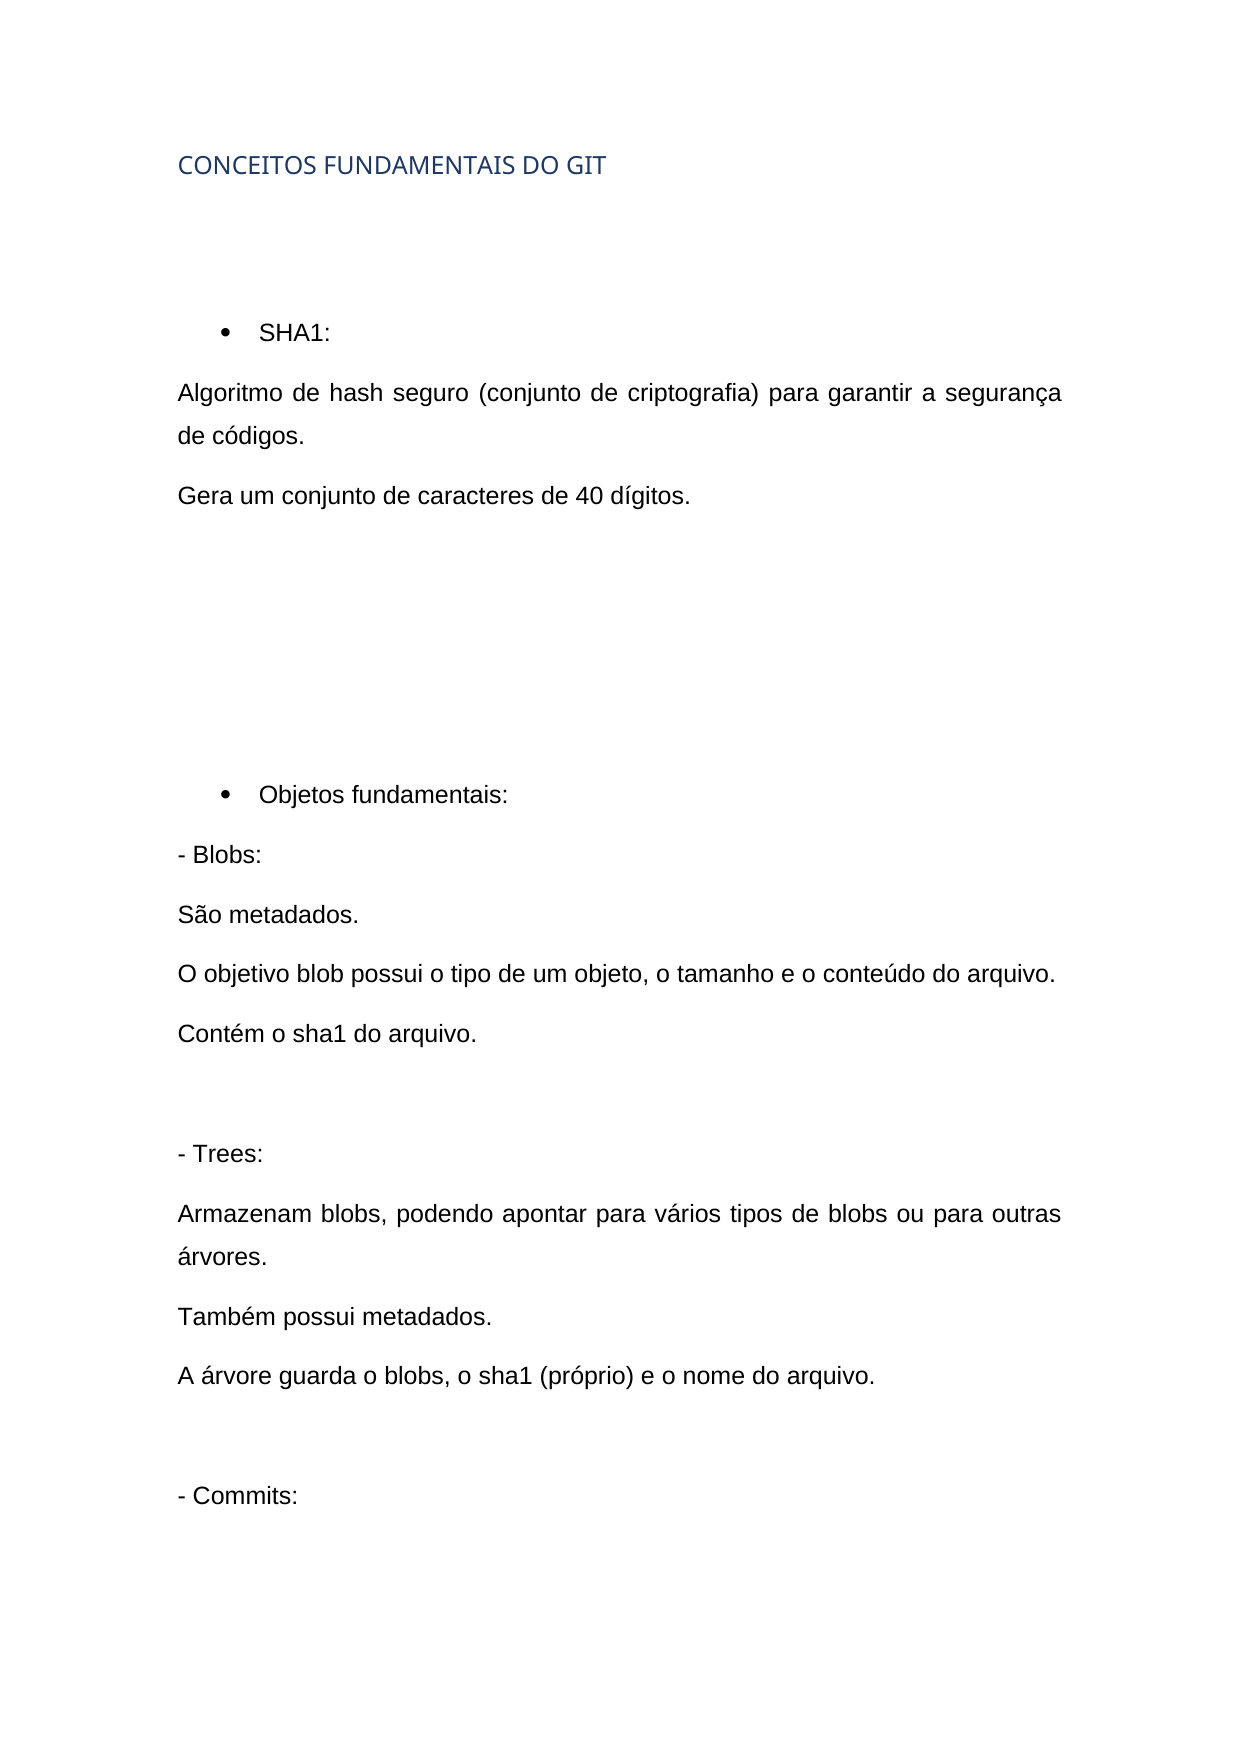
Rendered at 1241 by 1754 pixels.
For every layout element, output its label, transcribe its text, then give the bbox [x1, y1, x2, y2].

text A árvore guarda o blobs, o sha1 (próprio) e o nome do arquivo. [177, 1361, 1063, 1390]
text - Trees: [177, 1139, 1063, 1168]
list SHA1: [221, 318, 1063, 347]
text Armazenam blobs, podendo apontar para vários tipos de blobs ou para outras árvores. [177, 1199, 1063, 1271]
subtitle CONCEITOS FUNDAMENTAIS DO GIT [177, 148, 1063, 182]
text Contém o sha1 do arquivo. [177, 1019, 1063, 1048]
text Gera um conjunto de caracteres de 40 dígitos. [177, 481, 1063, 510]
text Também possui metadados. [177, 1302, 1063, 1330]
list Objetos fundamentais: [221, 780, 1063, 809]
text - Commits: [177, 1481, 1063, 1510]
text São metadados. [177, 900, 1063, 928]
text Algoritmo de hash seguro (conjunto de criptografia) para garantir a segurança de códigos. [177, 378, 1063, 450]
text O objetivo blob possui o tipo de um objeto, o tamanho e o conteúdo do arquivo. [177, 959, 1063, 988]
text - Blobs: [177, 840, 1063, 869]
